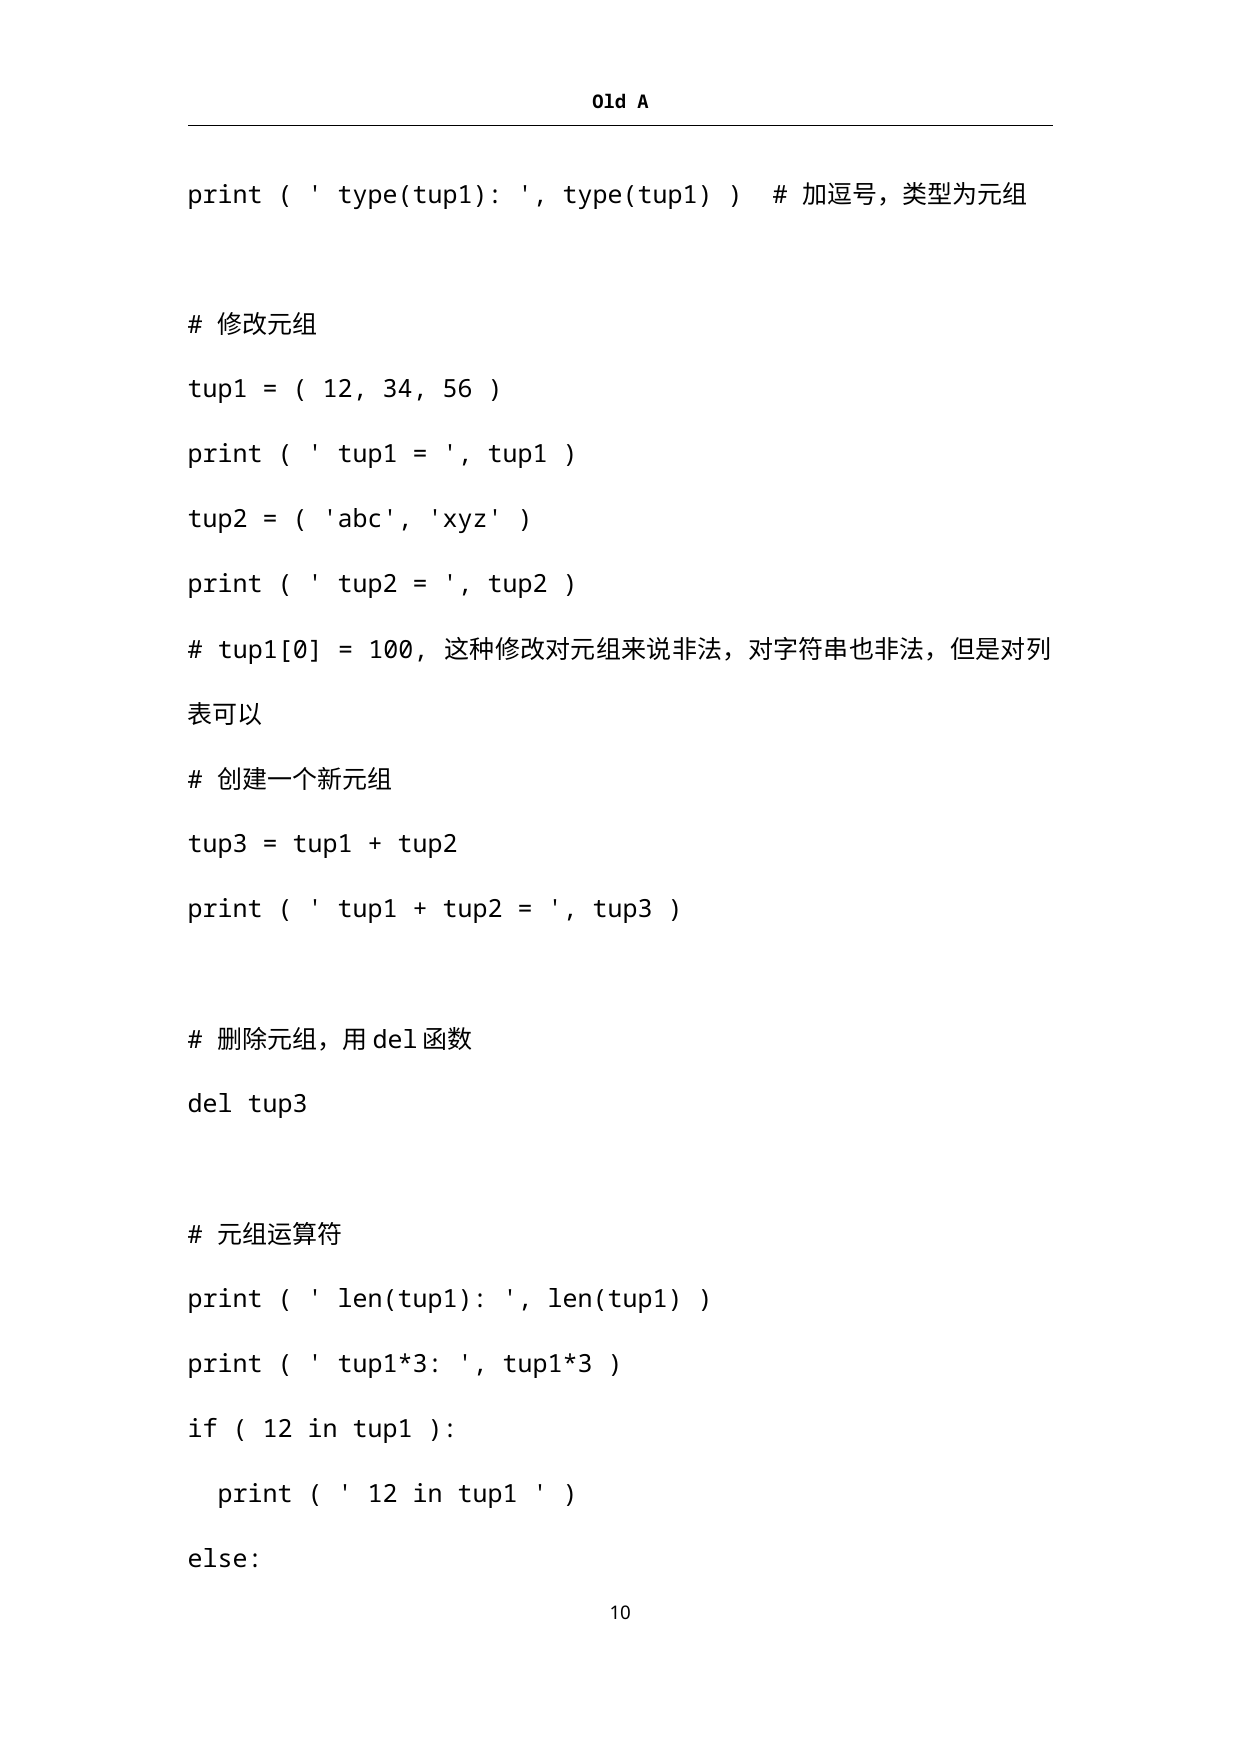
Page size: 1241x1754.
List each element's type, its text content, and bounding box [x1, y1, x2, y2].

text # 修改元组 [187, 290, 1053, 355]
text # tup1[0] = 100, 这种修改对元组来说非法，对字符串也非法，但是对列表可以 [187, 615, 1053, 745]
text # 创建一个新元组 [187, 745, 1053, 810]
text if ( 12 in tup1 ): [187, 1395, 1053, 1460]
text del tup3 [187, 1070, 1053, 1135]
text print ( ' type(tup1): ', type(tup1) ) # 加逗号，类型为元组 [187, 160, 1053, 225]
text print ( ' tup1*3: ', tup1*3 ) [187, 1330, 1053, 1395]
text else: [187, 1525, 1053, 1590]
text tup1 = ( 12, 34, 56 ) [187, 355, 1053, 420]
text print ( ' 12 in tup1 ' ) [187, 1460, 1053, 1525]
text print ( ' tup1 = ', tup1 ) [187, 420, 1053, 485]
text # 删除元组，用del函数 [187, 1005, 1053, 1070]
text tup2 = ( 'abc', 'xyz' ) [187, 485, 1053, 550]
text # 元组运算符 [187, 1200, 1053, 1265]
text print ( ' tup2 = ', tup2 ) [187, 550, 1053, 615]
text print ( ' len(tup1): ', len(tup1) ) [187, 1265, 1053, 1330]
text print ( ' tup1 + tup2 = ', tup3 ) [187, 875, 1053, 940]
text tup3 = tup1 + tup2 [187, 810, 1053, 875]
